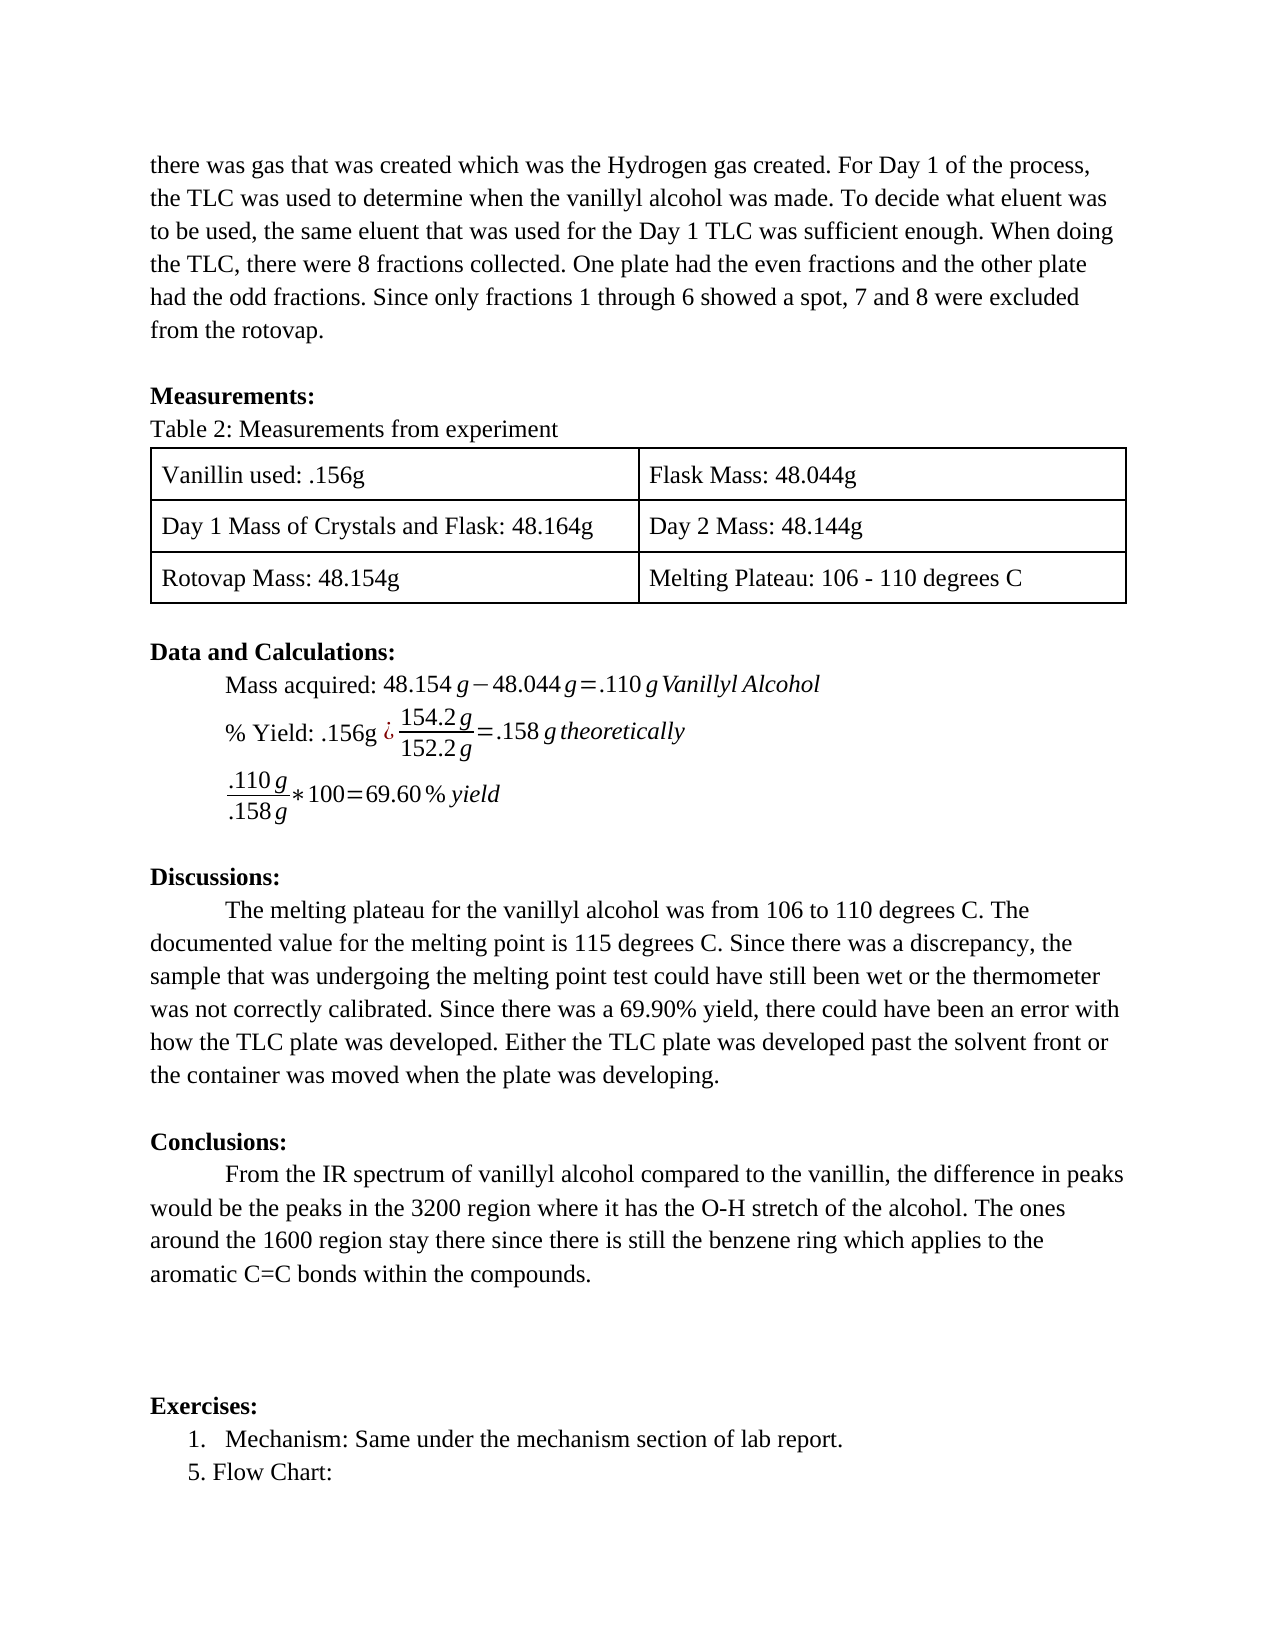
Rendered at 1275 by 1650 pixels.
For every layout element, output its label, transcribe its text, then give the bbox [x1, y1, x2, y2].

text 5. Flow Chart: [150, 1457, 1125, 1486]
table_cell Rotovap Mass: 48.154g [152, 553, 638, 602]
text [150, 150, 1125, 344]
text Mass acquired: [150, 670, 1125, 699]
text Conclusions: [150, 1127, 1125, 1155]
text Data and Calculations: [150, 637, 1125, 666]
text Exercises: [150, 1391, 1125, 1419]
table_cell Day 2 Mass: 48.144g [640, 501, 1125, 551]
table_header Flask Mass: 48.044g [640, 449, 1125, 499]
text Measurements: [150, 381, 1125, 410]
table_header Vanillin used: .156g [152, 449, 638, 499]
text % Yield: .156g [150, 703, 1125, 762]
text Table 2: Measurements from experiment [150, 414, 1125, 443]
table_cell Day 1 Mass of Crystals and Flask: 48.164g [152, 501, 638, 551]
list Mechanism: Same under the mechanism section of lab report. [187, 1424, 1125, 1452]
table_cell Melting Plateau: 106 - 110 degrees C [640, 553, 1125, 602]
text Discussions: [150, 862, 1125, 891]
text From the IR spectrum of vanillyl alcohol compared to the vanillin, the difference in peaks would be the peaks in the 3200 region where it has the O-H stretch of the alcohol. The ones around the 1600 region stay there since there is still the benzene ring which applies to the aromatic C=C bonds within the compounds. [150, 1159, 1125, 1287]
text The melting plateau for the vanillyl alcohol was from 106 to 110 degrees C. The documented value for the melting point is 115 degrees C. Since there was a discrepancy, the sample that was undergoing the melting point test could have still been wet or the thermometer was not correctly calibrated. Since there was a 69.90% yield, there could have been an error with how the TLC plate was developed. Either the TLC plate was developed past the solvent front or the container was moved when the plate was developing. [150, 895, 1125, 1089]
